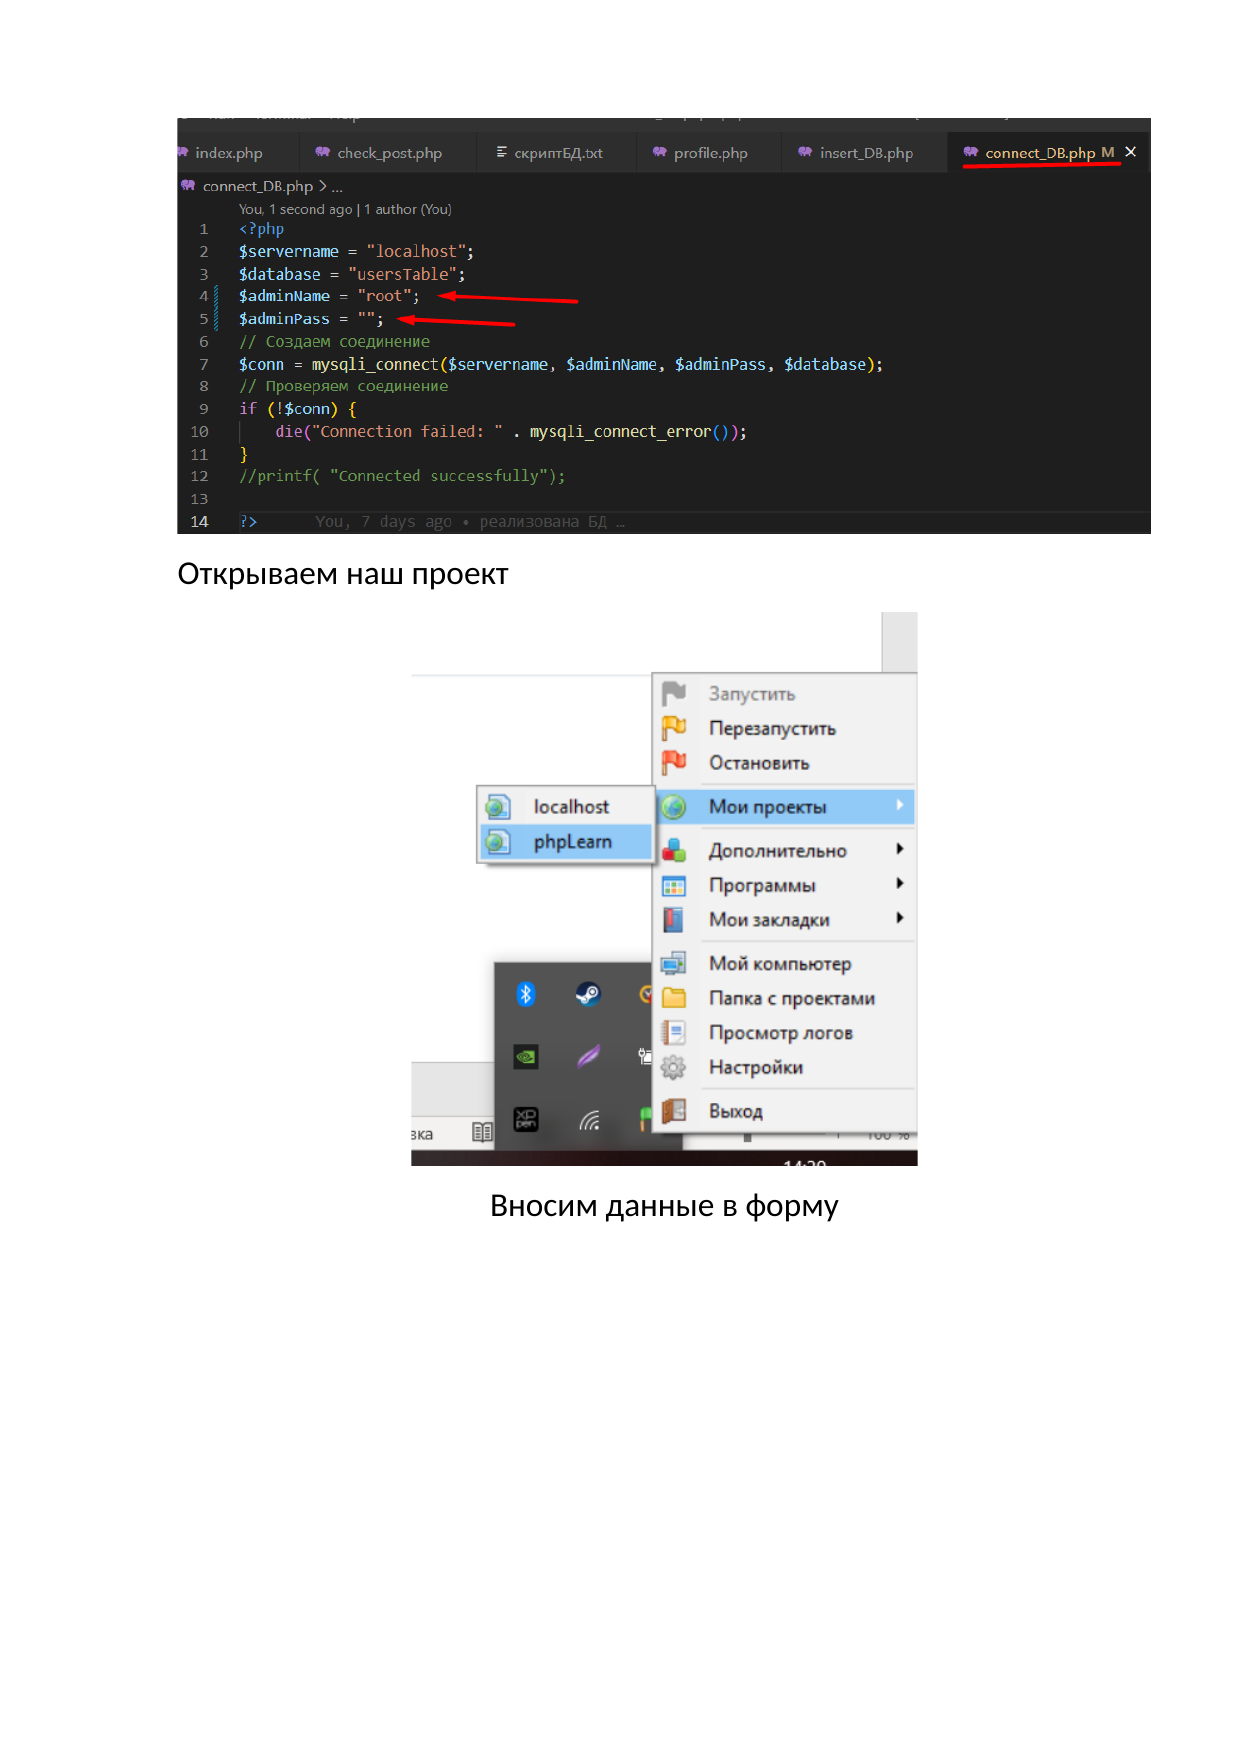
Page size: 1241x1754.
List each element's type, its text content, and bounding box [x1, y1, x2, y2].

text Открываем наш проект [177, 552, 1152, 593]
text Вносим данные в форму [177, 1184, 1152, 1225]
picture [411, 612, 918, 1166]
picture [177, 118, 1151, 534]
